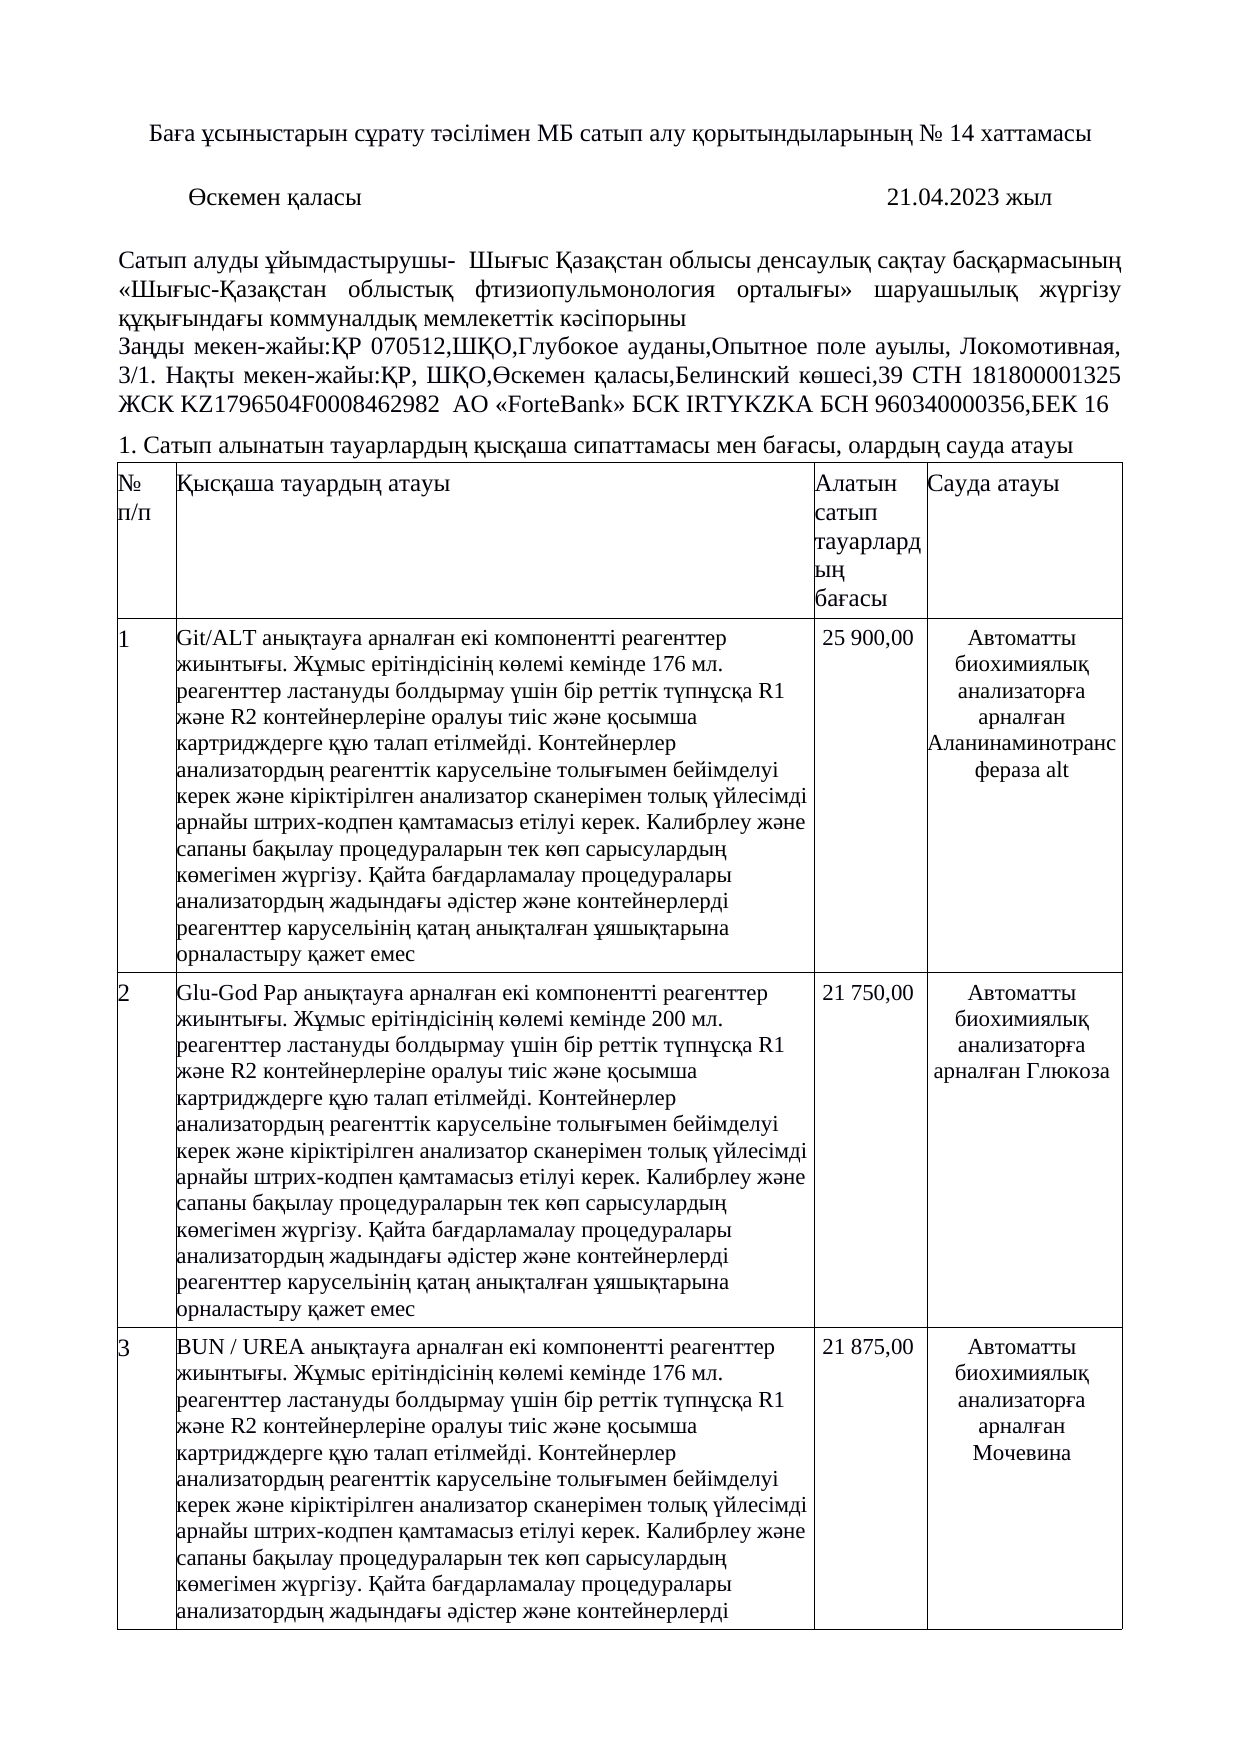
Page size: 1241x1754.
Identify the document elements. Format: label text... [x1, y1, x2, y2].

text Өскемен қаласы 21.04.2023 жыл [118, 182, 1122, 210]
table_cell Git/ALT анықтауға арналған екі компонентті реагенттер жиынтығы. Жұмыс ерітіндісінің көлемі кемінде 176 мл. реагенттер ластануды болдырмау үшін бір реттік түпнұсқа R1 және R2 контейнерлеріне оралуы тиіс және қосымша картридждерге құю талап етілмейді. Контейнерлер анализатордың реагенттік карусельіне толығымен бейімделуі керек және кіріктірілген анализатор сканерімен толық үйлесімді арнайы штрих-кодпен қамтамасыз етілуі керек. Калибрлеу және сапаны бақылау процедураларын тек көп сарысулардың көмегімен жүргізу. Қайта бағдарламалау процедуралары анализатордың жадындағы әдістер және контейнерлерді реагенттер карусельінің қатаң анықталған ұяшықтарына орналастыру қажет емес [177, 619, 814, 972]
table_header Сауда атауы [928, 463, 1122, 618]
table_header Алатын сатып тауарлардың бағасы [815, 463, 927, 618]
table_header № п/п [118, 463, 176, 618]
table_cell Glu-God Pap анықтауға арналған екі компонентті реагенттер жиынтығы. Жұмыс ерітіндісінің көлемі кемінде 200 мл. реагенттер ластануды болдырмау үшін бір реттік түпнұсқа R1 және R2 контейнерлеріне оралуы тиіс және қосымша картридждерге құю талап етілмейді. Контейнерлер анализатордың реагенттік карусельіне толығымен бейімделуі керек және кіріктірілген анализатор сканерімен толық үйлесімді арнайы штрих-кодпен қамтамасыз етілуі керек. Калибрлеу және сапаны бақылау процедураларын тек көп сарысулардың көмегімен жүргізу. Қайта бағдарламалау процедуралары анализатордың жадындағы әдістер және контейнерлерді реагенттер карусельінің қатаң анықталған ұяшықтарына орналастыру қажет емес [177, 973, 814, 1327]
table_header Қысқаша тауардың атауы [177, 463, 814, 618]
text Заңды мекен-жайы:ҚР 070512,ШҚО,Глубокое ауданы,Опытное поле ауылы, Локомотивная, 3/1. Нақты мекен-жайы:ҚР, ШҚО,Өскемен қаласы,Белинский көшесі,39 СТН 181800001325 ЖСК KZ1796504F0008462982 АО «ForteBank» БСК IRTYKZKA БСН 960340000356,БЕК 16 [118, 331, 1122, 418]
table_cell 2 [118, 973, 176, 1327]
table_cell Автоматты биохимиялық анализаторға арналған Аланинаминотрансфераза alt [928, 619, 1122, 972]
text Баға ұсыныстарын сұрату тәсілімен МБ сатып алу қорытындыларының № 14 хаттамасы [118, 118, 1122, 147]
table_cell 1 [118, 619, 176, 972]
text Сатып алуды ұйымдастырушы- Шығыс Қазақстан облысы денсаулық сақтау басқармасының «Шығыс-Қазақстан облыстық фтизиопульмонология орталығы» шаруашылық жүргізу құқығындағы коммуналдық мемлекеттік кәсіпорыны [118, 245, 1122, 331]
table_cell 25 900,00 [815, 619, 927, 972]
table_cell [928, 1328, 1122, 1629]
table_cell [177, 1328, 814, 1629]
table_cell 21 875,00 [815, 1328, 927, 1629]
table_cell Автоматты биохимиялық анализаторға арналған Глюкоза [928, 973, 1122, 1327]
text 1. Сатып алынатын тауарлардың қысқаша сипаттамасы мен бағасы, олардың сауда атауы [118, 430, 1122, 459]
table_cell 3 [118, 1328, 176, 1629]
table_cell 21 750,00 [815, 973, 927, 1327]
